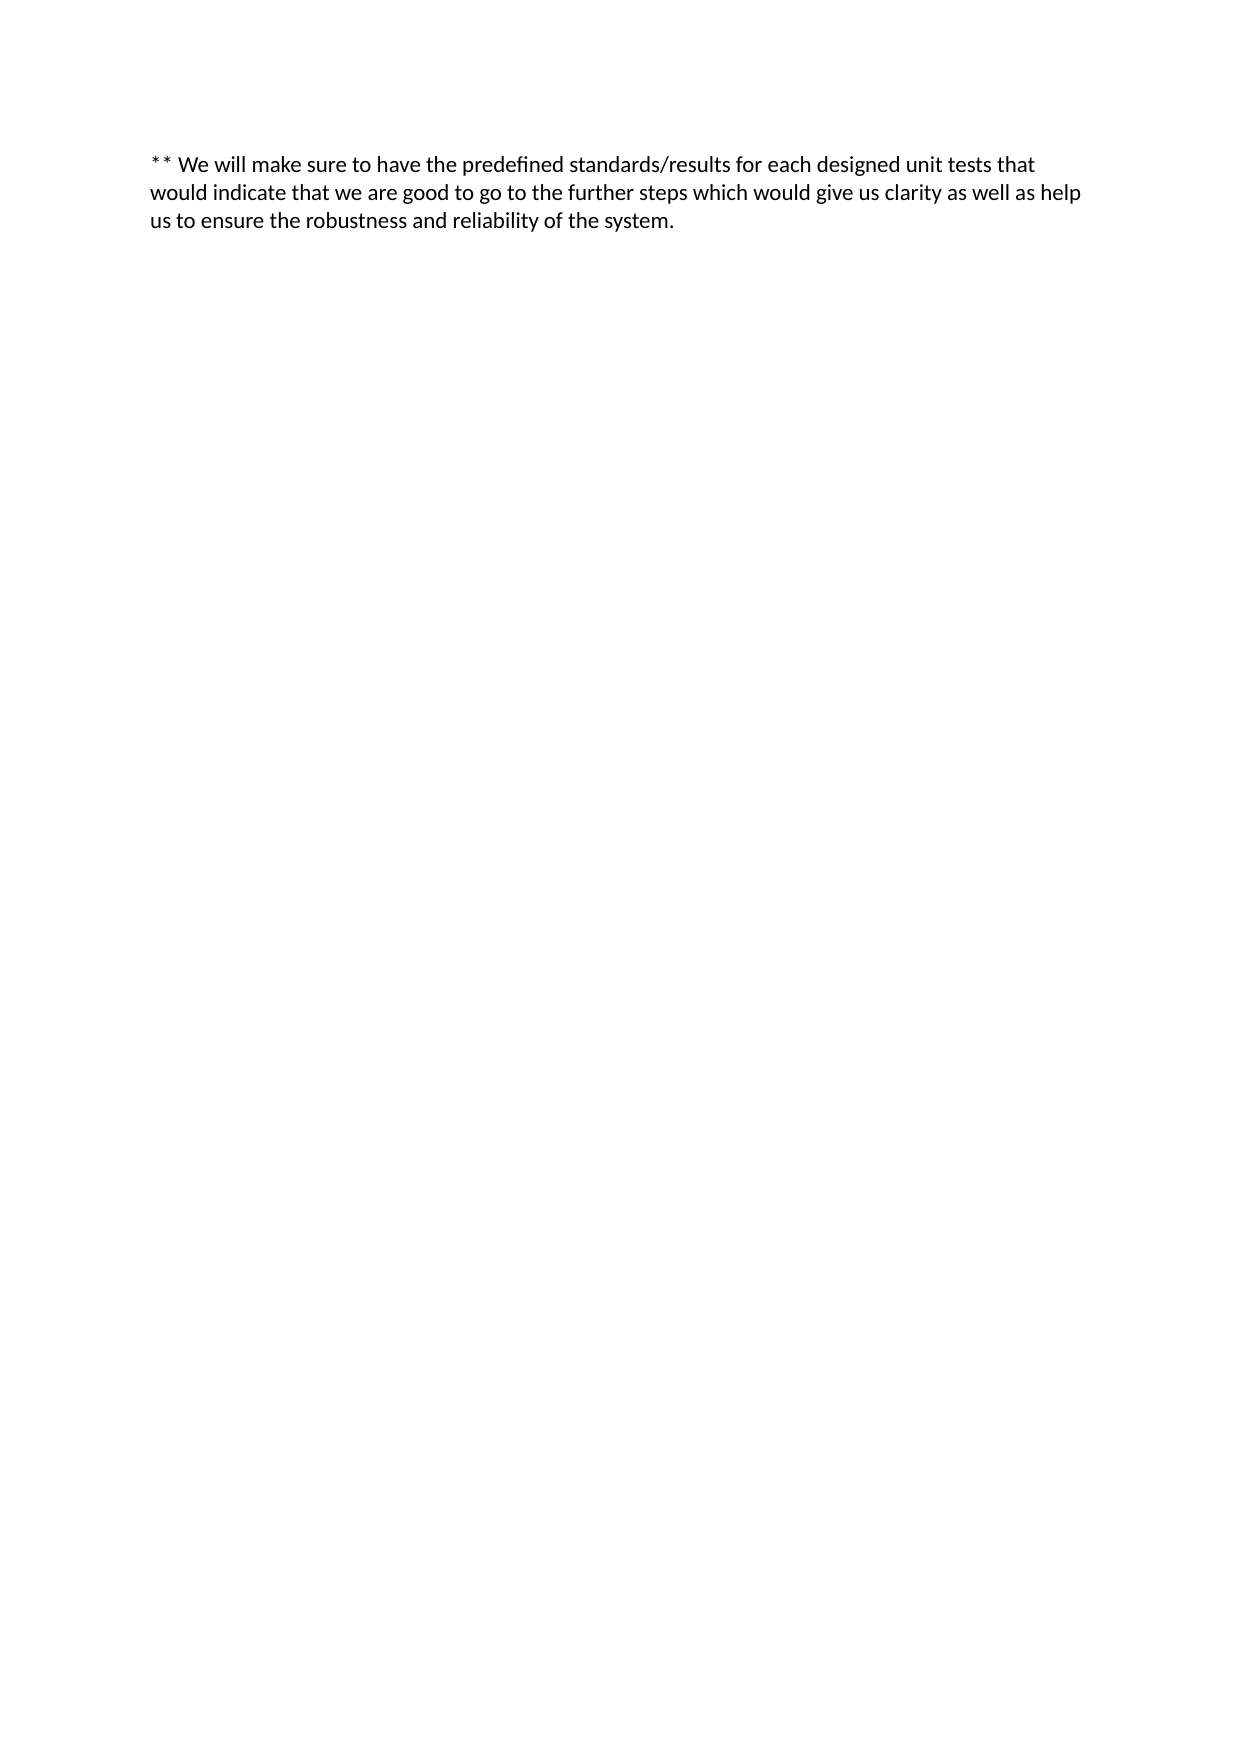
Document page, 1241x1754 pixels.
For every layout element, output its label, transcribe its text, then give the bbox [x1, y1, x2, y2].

text ** We will make sure to have the predefined standards/results for each designed unit tests that would indicate that we are good to go to the further steps which would give us clarity as well as help us to ensure the robustness and reliability of the system. [150, 150, 1090, 234]
